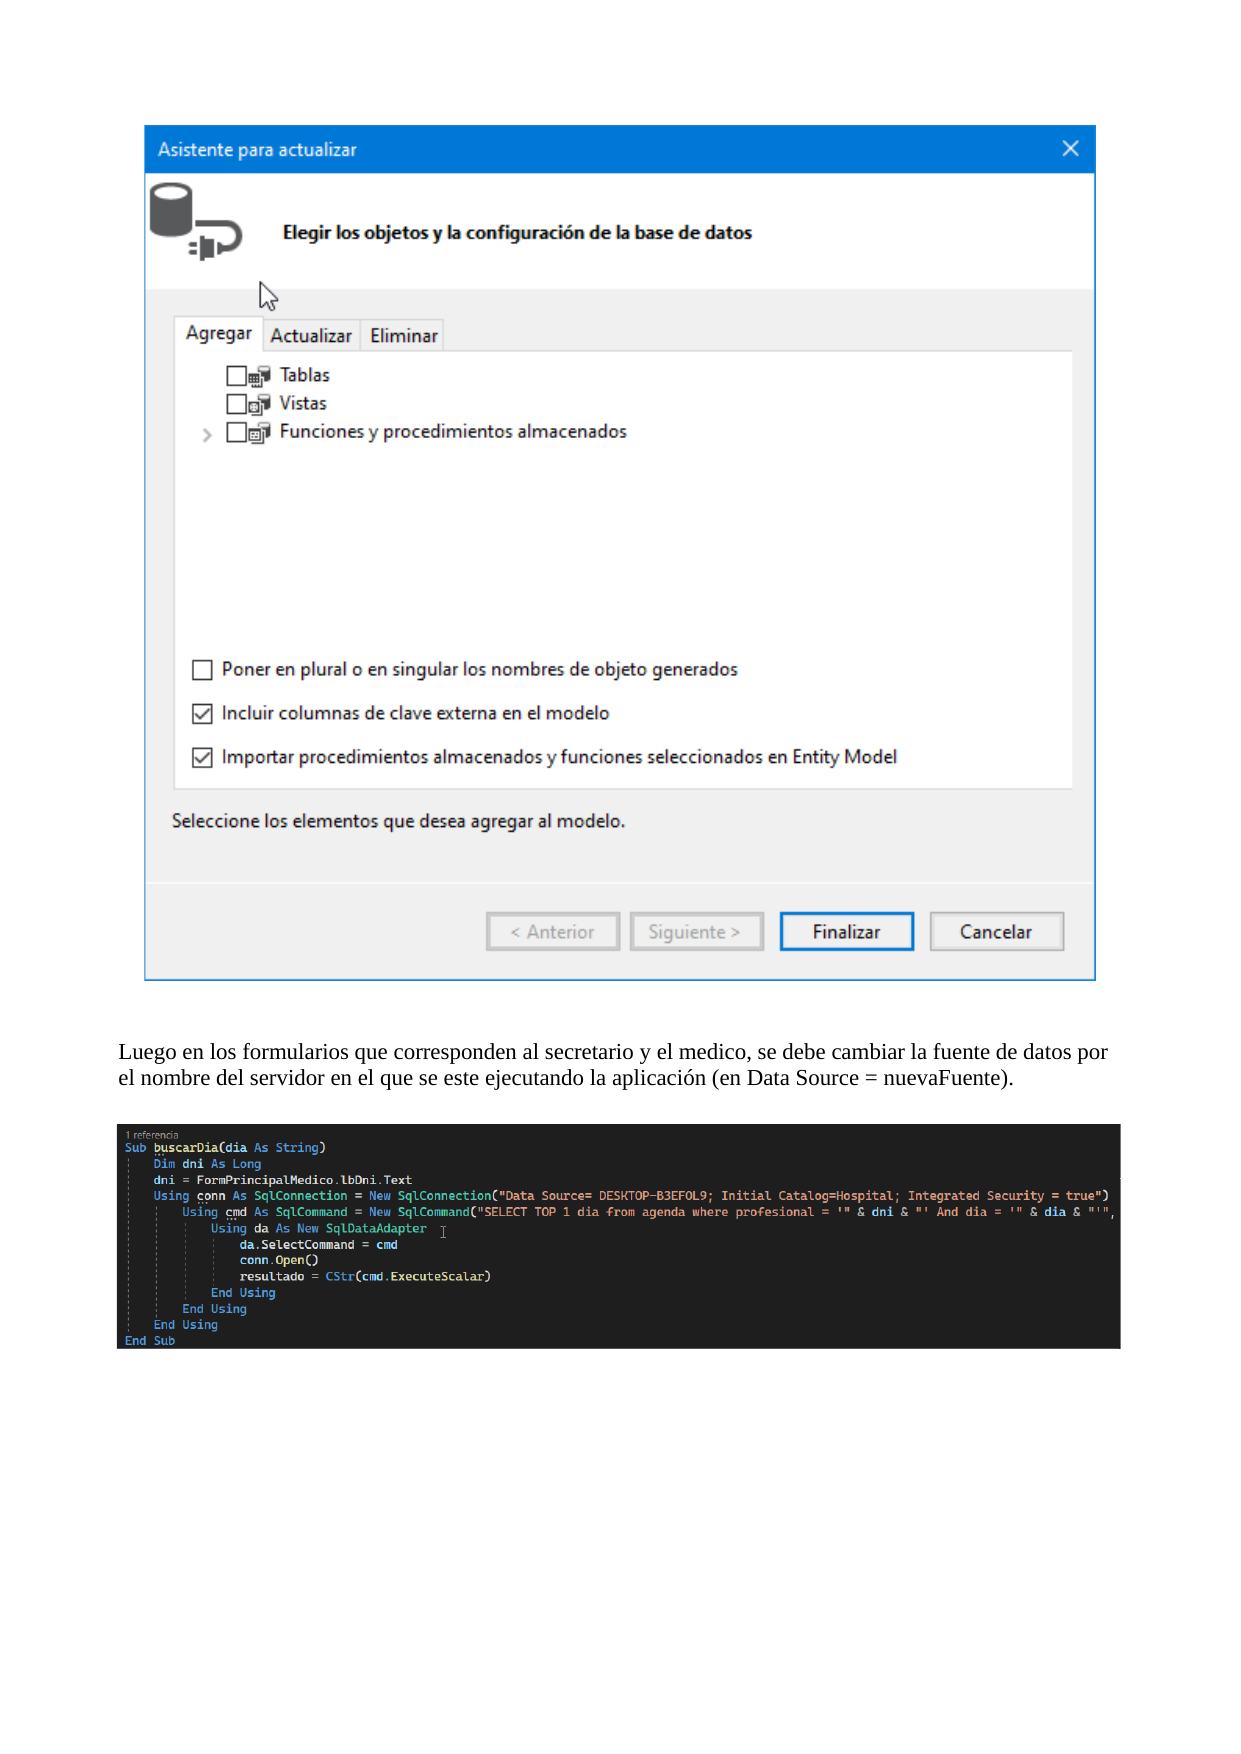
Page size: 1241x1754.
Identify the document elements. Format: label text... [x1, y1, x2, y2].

picture [144, 125, 1096, 981]
picture [116, 1124, 1121, 1349]
text Luego en los formularios que corresponden al secretario y el medico, se debe cambiar la fuente de datos por el nombre del servidor en el que se este ejecutando la aplicación (en Data Source = nuevaFuente). [118, 1038, 1122, 1091]
